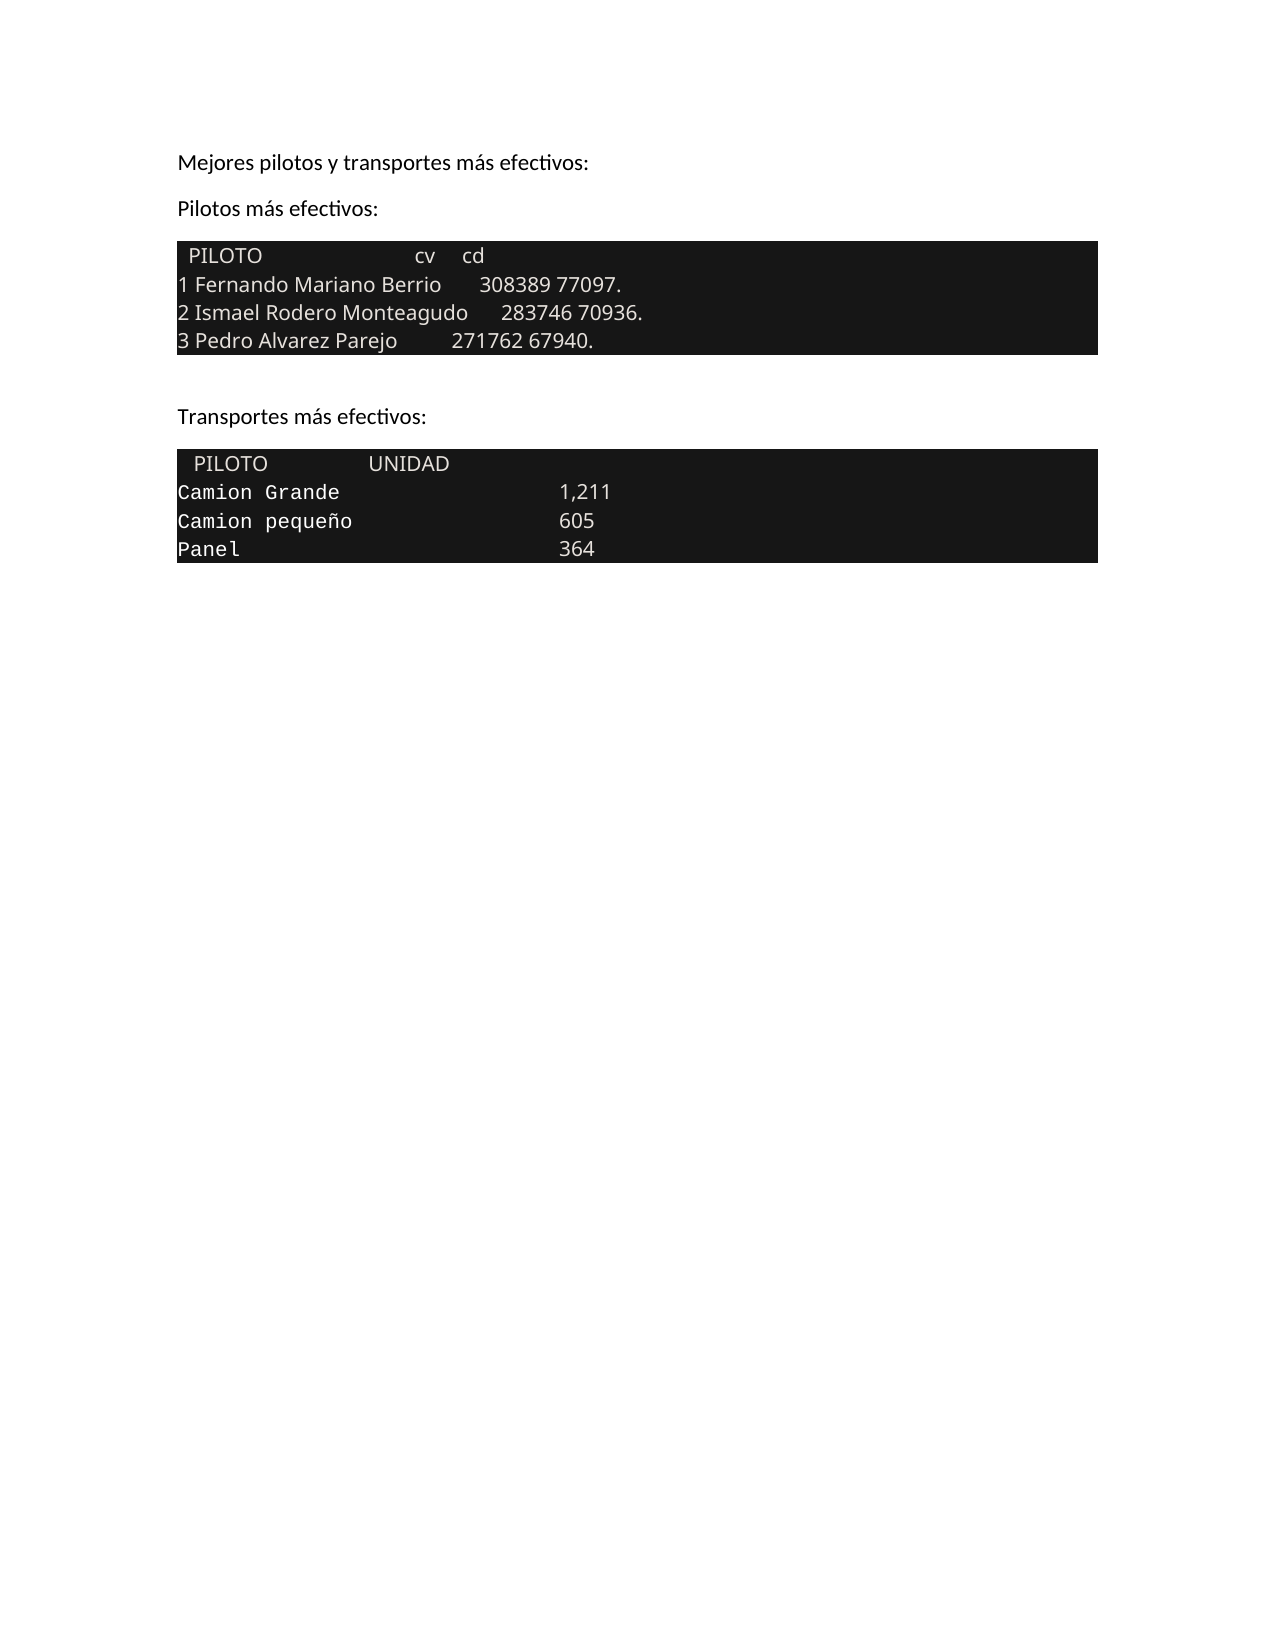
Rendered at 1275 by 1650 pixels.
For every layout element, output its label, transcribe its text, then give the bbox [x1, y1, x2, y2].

text Camion pequeño 605 [177, 506, 1098, 534]
text Mejores pilotos y transportes más efectivos: [177, 148, 1098, 176]
text Panel 364 [177, 534, 1098, 563]
text Pilotos más efectivos: [177, 194, 1098, 222]
text 3 Pedro Alvarez Parejo 271762 67940. [177, 327, 1098, 355]
text PILOTO UNIDAD [177, 449, 1098, 477]
text 2 Ismael Rodero Monteagudo 283746 70936. [177, 298, 1098, 327]
text 1 Fernando Mariano Berrio 308389 77097. [177, 270, 1098, 298]
text PILOTO cv cd [177, 241, 1098, 270]
text Camion Grande 1,211 [177, 477, 1098, 506]
text Transportes más efectivos: [177, 402, 1098, 430]
